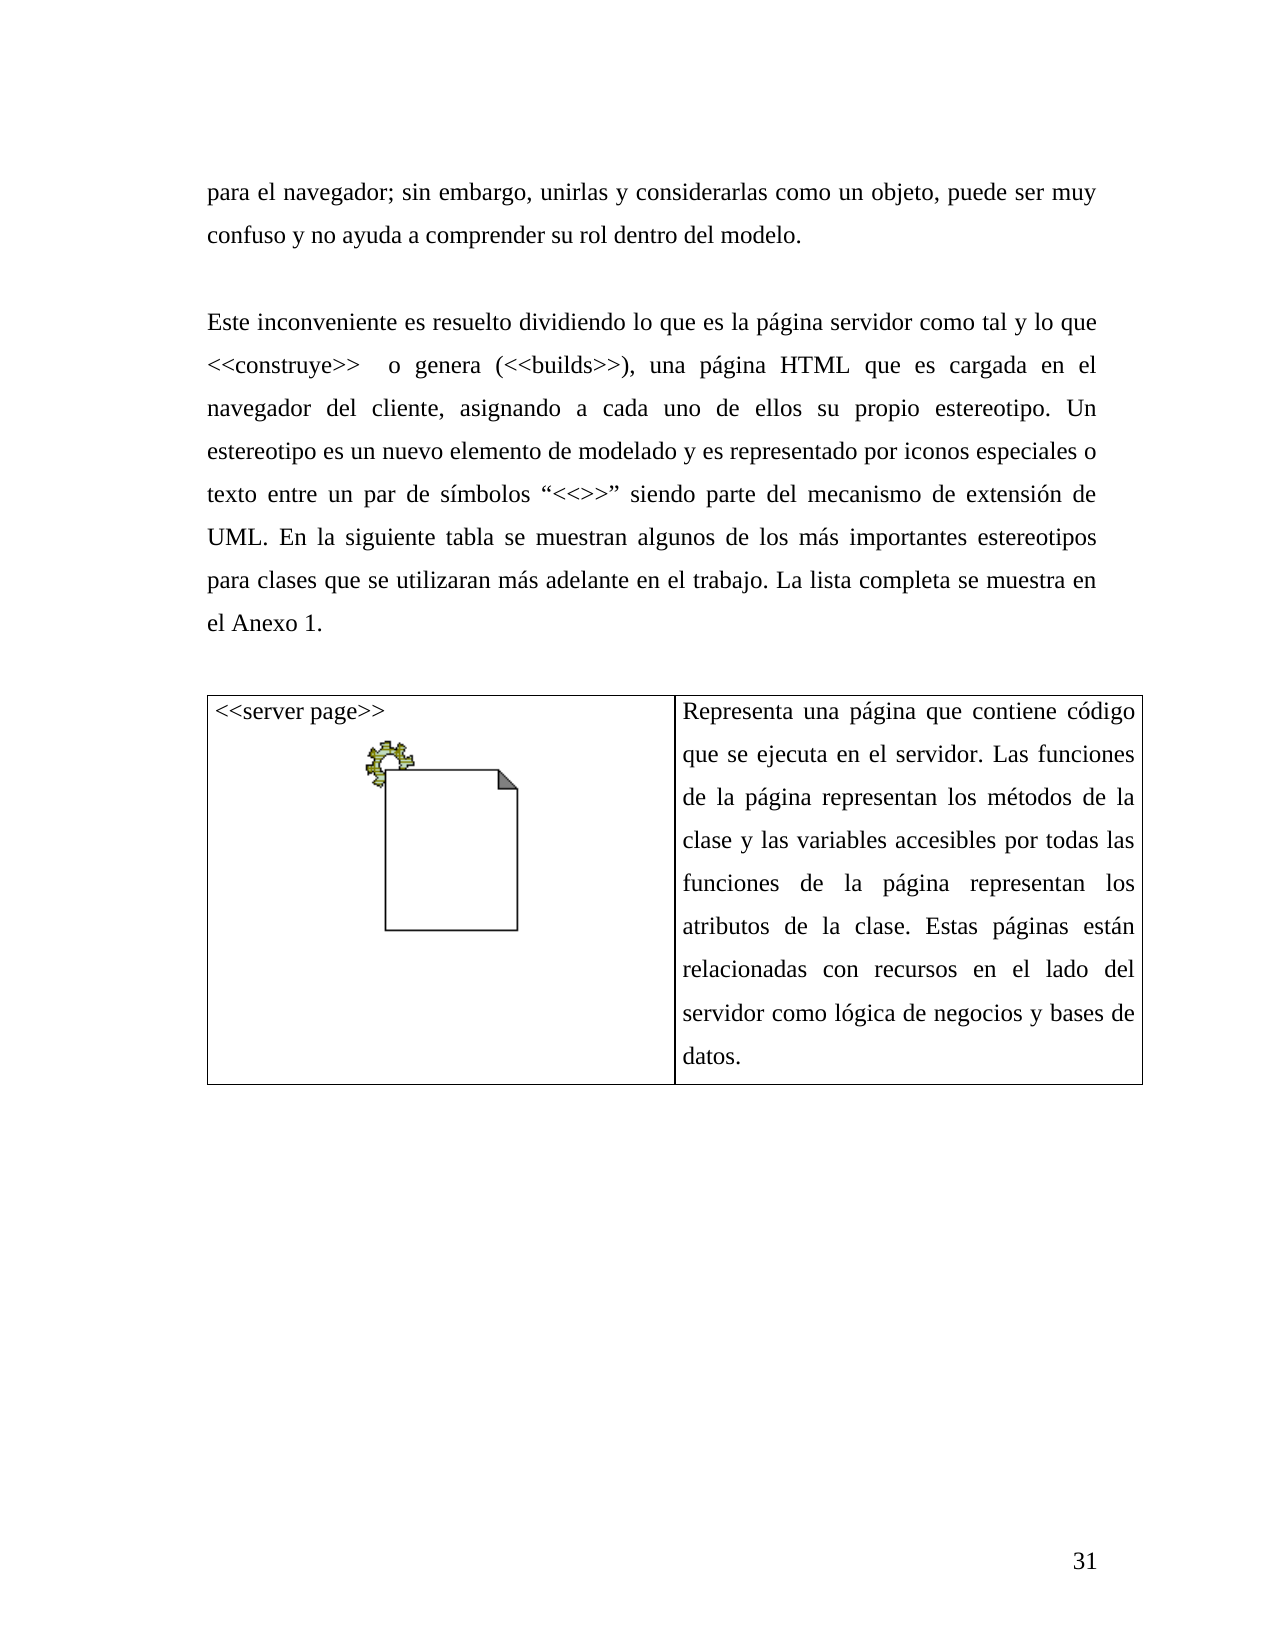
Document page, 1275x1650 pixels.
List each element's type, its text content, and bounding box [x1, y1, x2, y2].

table_header Representa una página que contiene código que se ejecuta en el servidor. Las funciones de la página representan los métodos de la clase y las variables accesibles por todas las funciones de la página representan los atributos de la clase. Estas páginas están relacionadas con recursos en el lado del servidor como lógica de negocios y bases de datos. [676, 696, 1142, 1084]
table_header <<server page>> [208, 696, 674, 1084]
picture [363, 738, 520, 933]
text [207, 177, 1098, 249]
text Este inconveniente es resuelto dividiendo lo que es la página servidor como tal y lo que <<construye>> o genera (<<builds>>), una página HTML que es cargada en el navegador del cliente, asignando a cada uno de ellos su propio estereotipo. Un estereotipo es un nuevo elemento de modelado y es representado por iconos especiales o texto entre un par de símbolos “<<>>” siendo parte del mecanismo de extensión de UML. En la siguiente tabla se muestran algunos de los más importantes estereotipos para clases que se utilizaran más adelante en el trabajo. La lista completa se muestra en el Anexo 1. [207, 307, 1098, 637]
